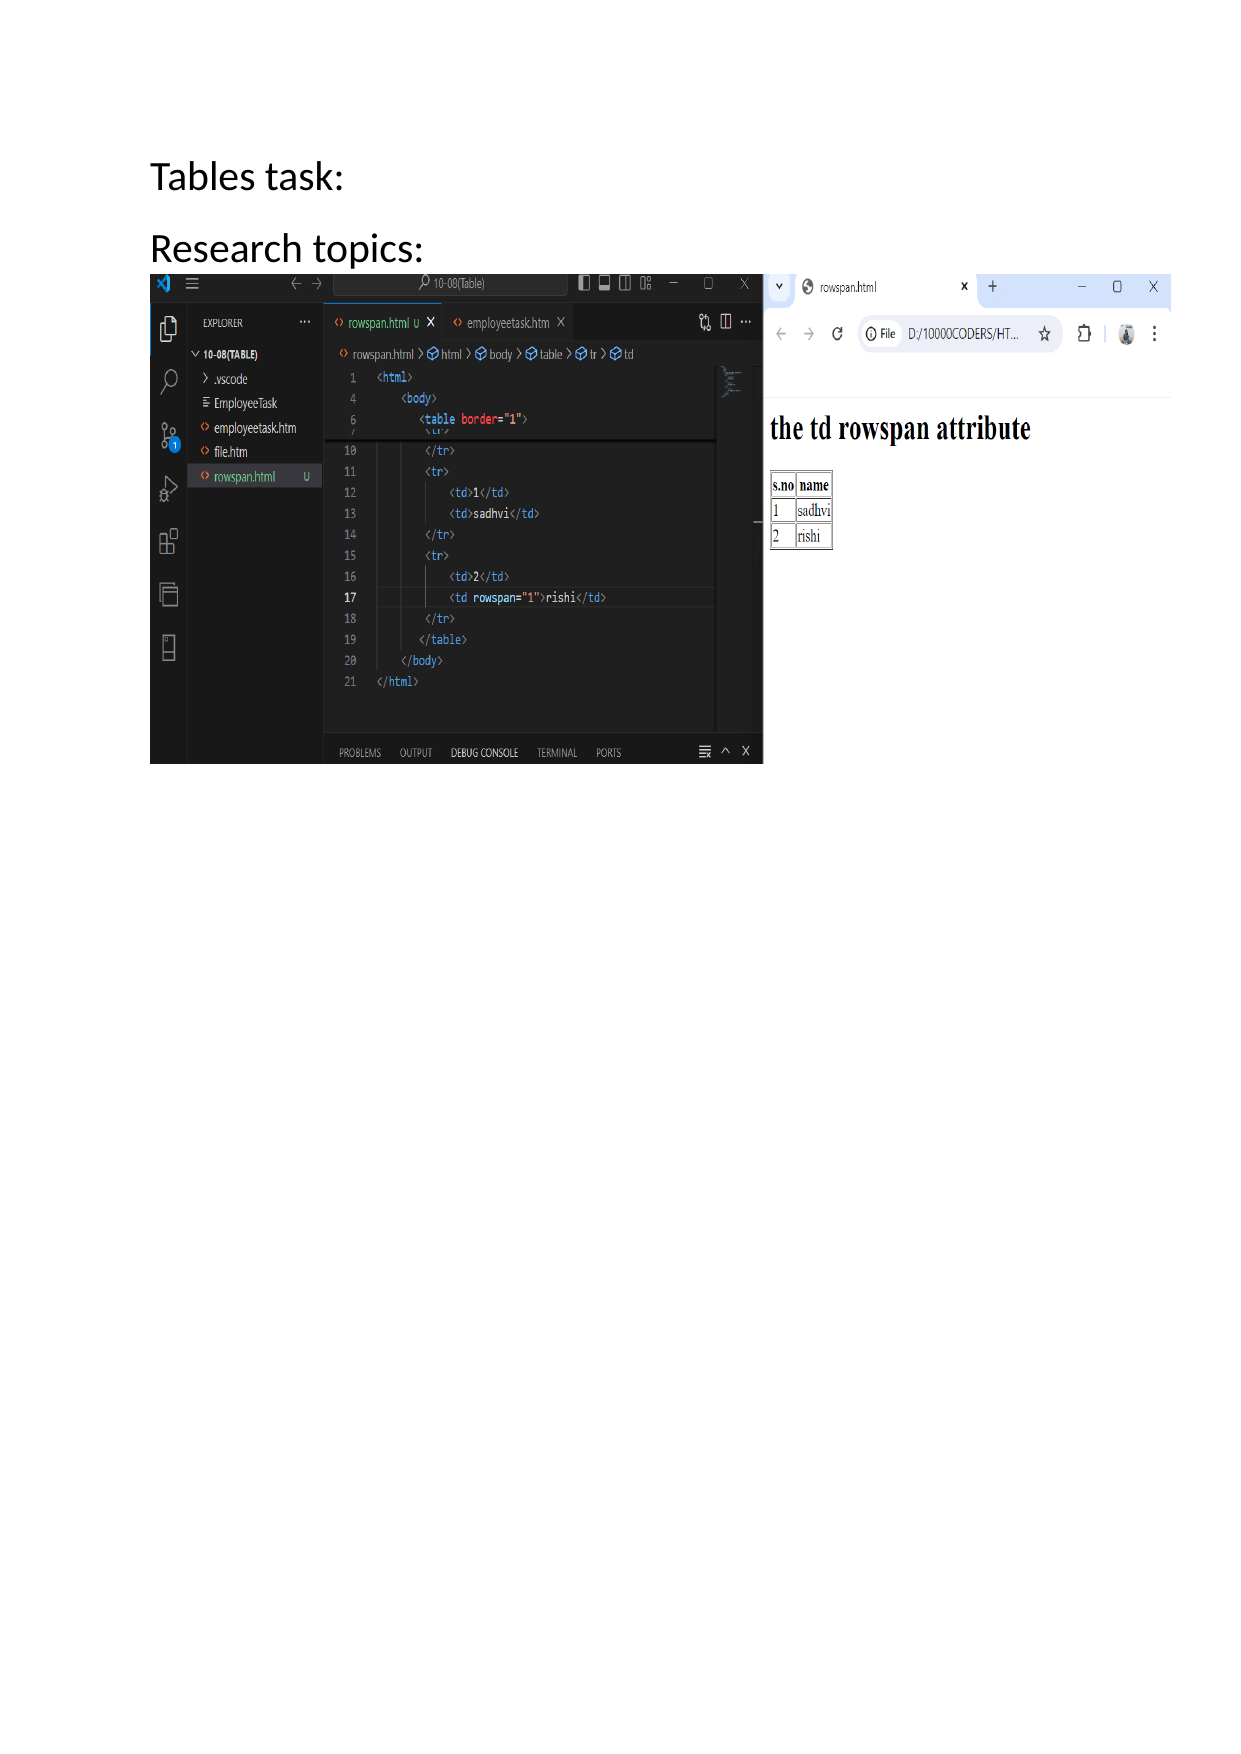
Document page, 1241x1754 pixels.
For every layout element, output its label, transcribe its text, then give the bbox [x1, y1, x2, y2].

picture [150, 274, 1171, 764]
text Tables task: [150, 150, 1090, 201]
text Research topics: [150, 222, 1090, 274]
